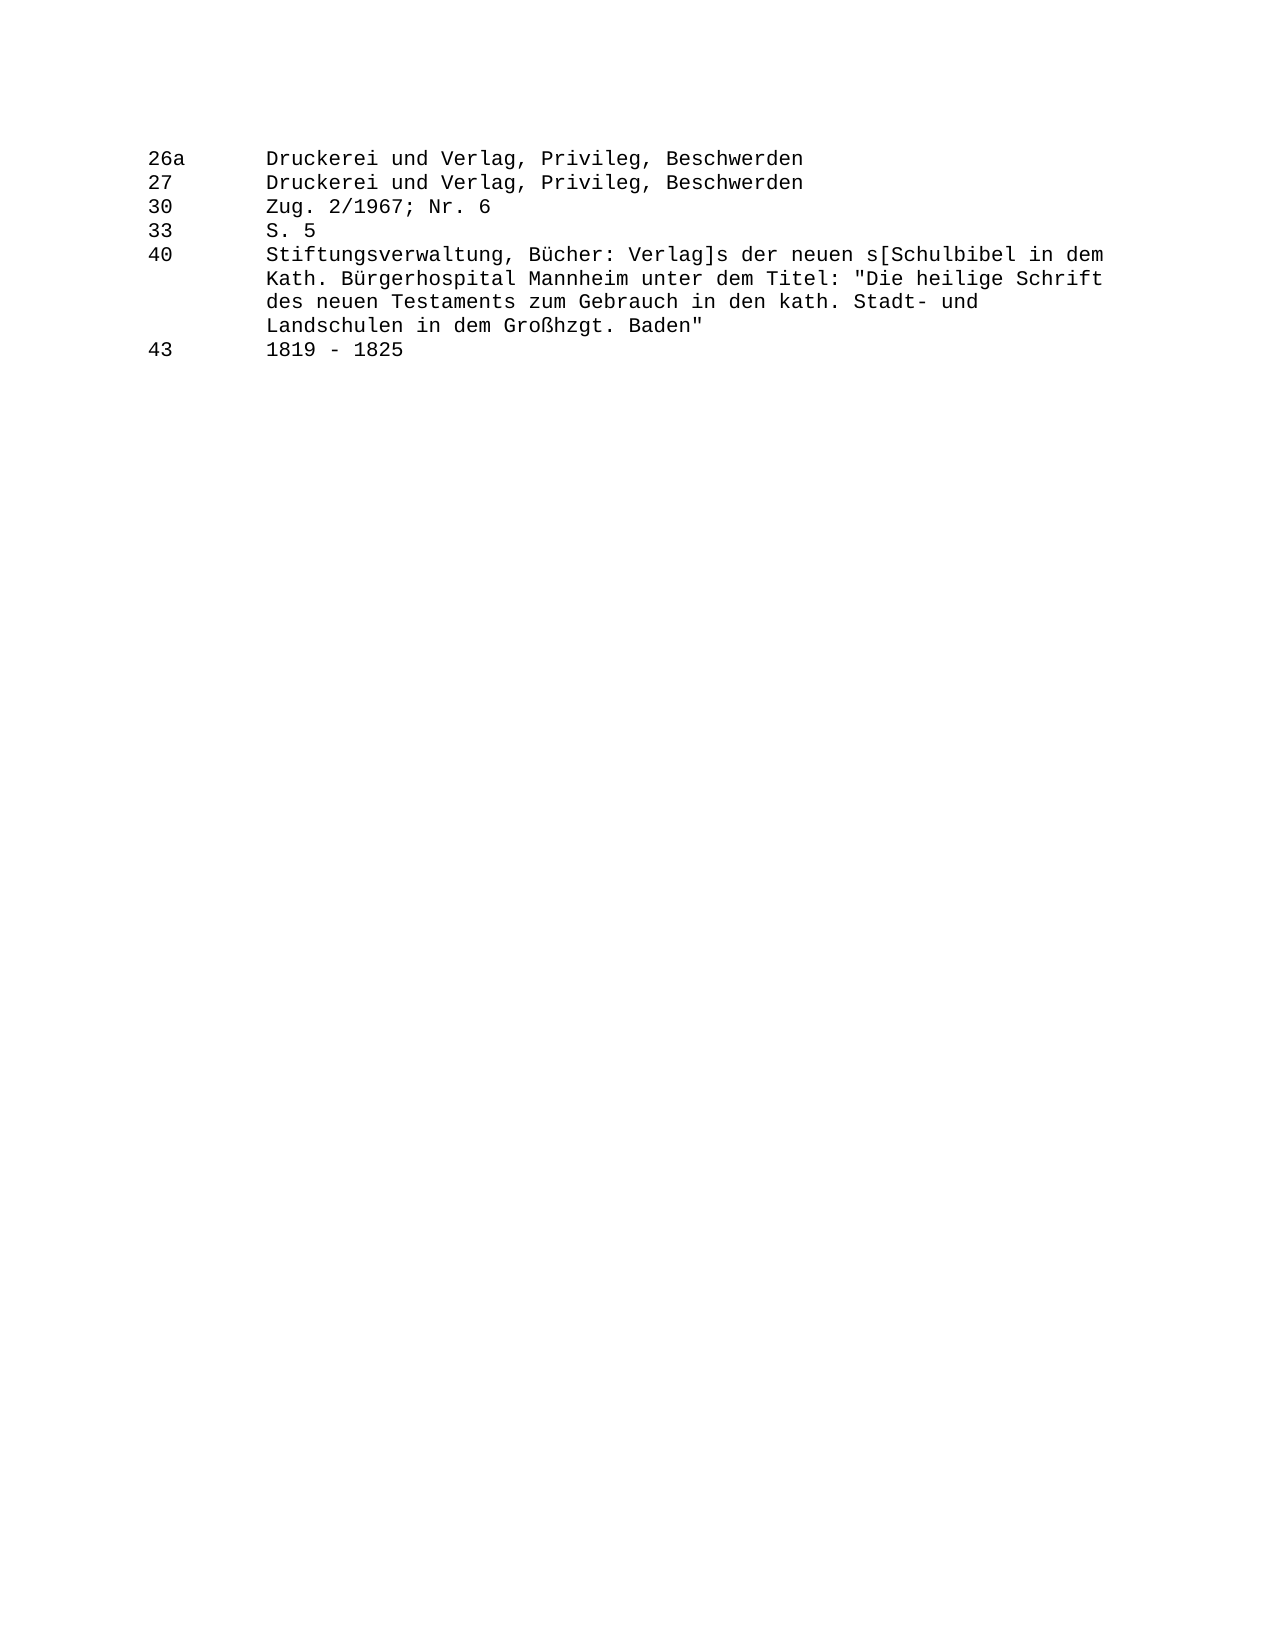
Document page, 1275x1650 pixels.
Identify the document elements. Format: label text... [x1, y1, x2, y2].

text 33 S. 5 [148, 219, 1127, 243]
text 40 s[2{Stiftungsverwaltung}, 1{Bücher}]s: s[Verlag]s der neuen s[Schulbibel]s in dem k[1{Kath. Bürgerhospital} 2{o[Mannheim]o}]k unter dem Titel: "t[Die heilige Schrift des neuen Testaments zum Gebrauch in den kath. Stadt- und Landschulen in dem Großhzgt. Baden]t" [148, 243, 1127, 339]
text 26a Druckerei und Verlag, Privileg, Beschwerden [148, 148, 1127, 172]
text 30 Zug. 2/1967; Nr. 6 [148, 196, 1127, 219]
text 27 s[Druckerei]s und s[Verlag]s, s[Privileg]s, Beschwerden [148, 172, 1127, 196]
text 43 1819 - 1825 [148, 339, 1127, 363]
